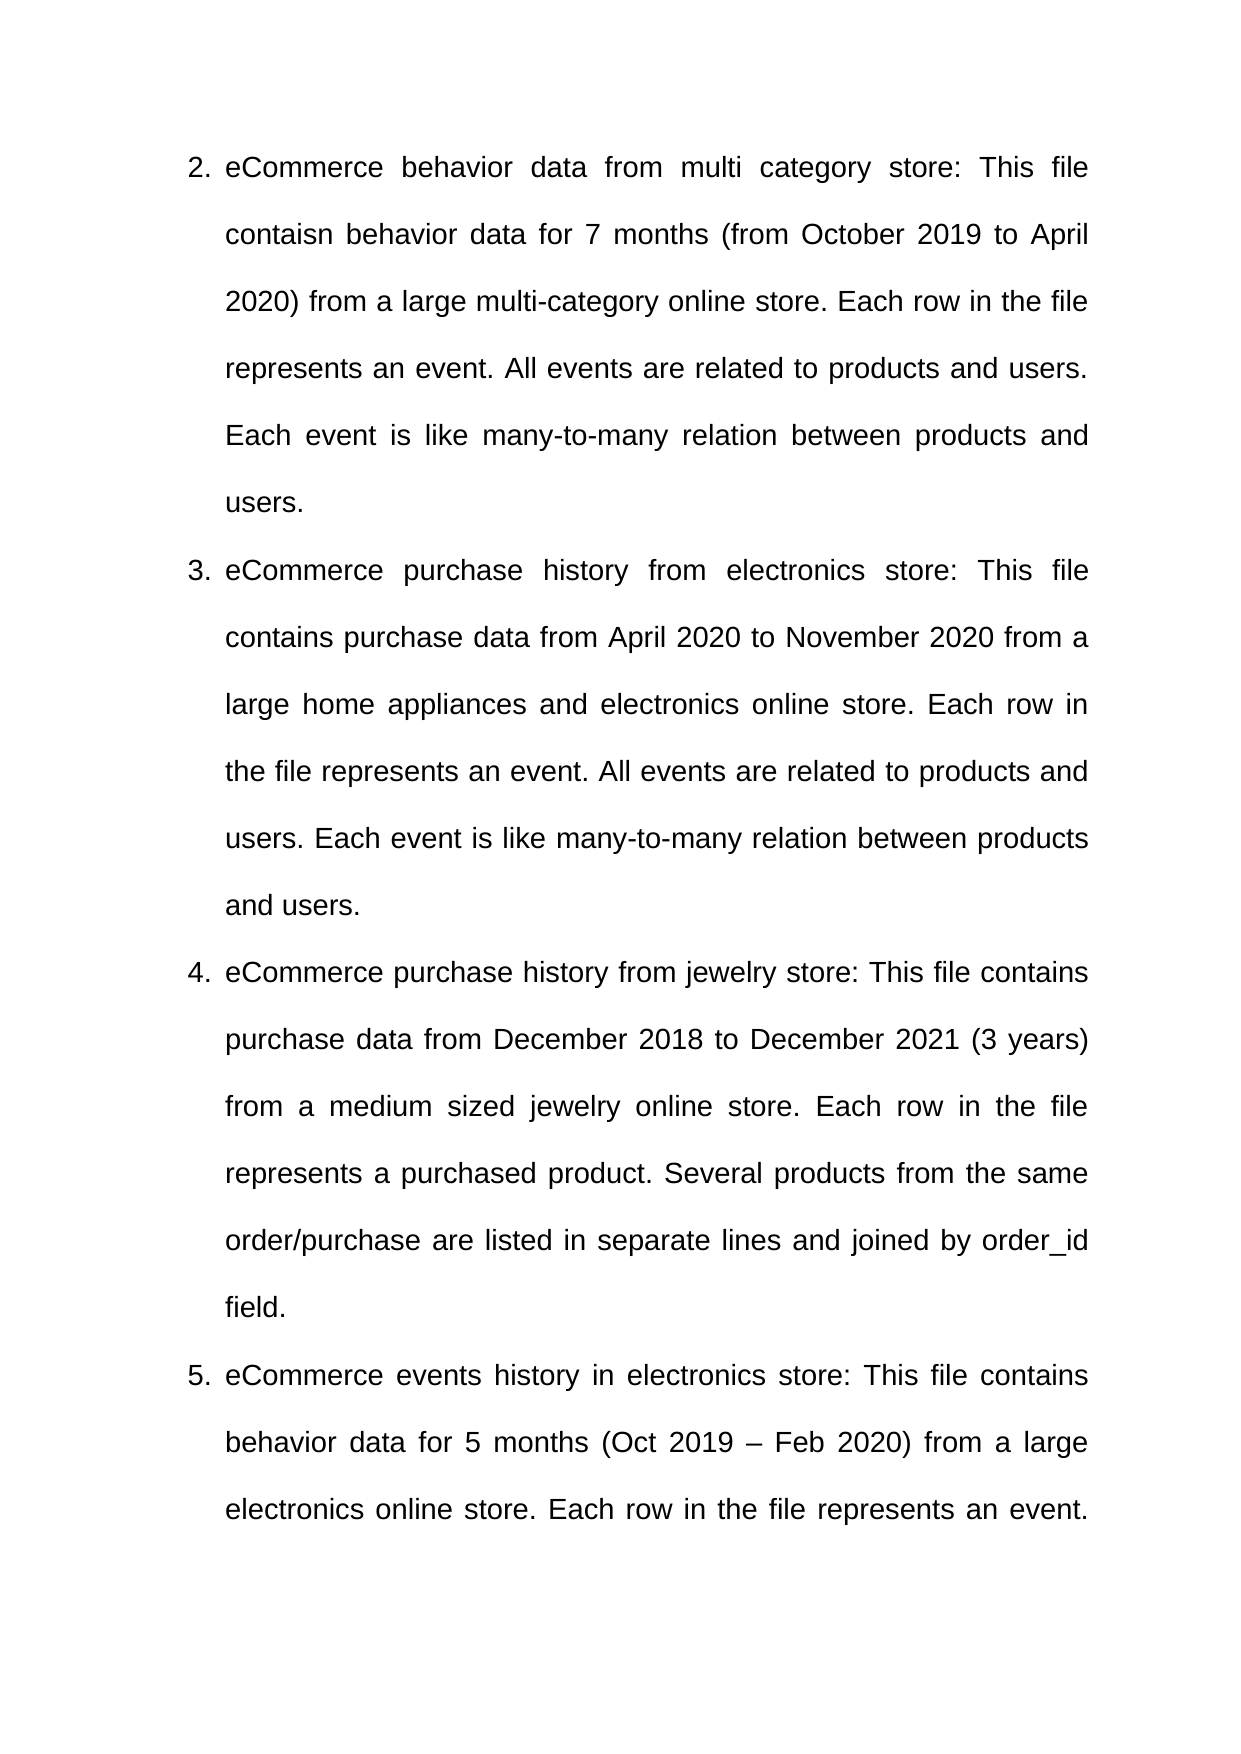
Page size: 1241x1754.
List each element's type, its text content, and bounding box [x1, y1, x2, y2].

list eCommerce behavior data from multi category store: This file contaisn behavior data for 7 months (from October 2019 to April 2020) from a large multi-category online store. Each row in the file represents an event. All events are related to products and users. Each event is like many-to-many relation between products and users. [187, 150, 1090, 519]
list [187, 1357, 1090, 1525]
list eCommerce purchase history from jewelry store: This file contains purchase data from December 2018 to December 2021 (3 years) from a medium sized jewelry online store. Each row in the file represents a purchased product. Several products from the same order/purchase are listed in separate lines and joined by order_id field. [187, 955, 1090, 1324]
list eCommerce purchase history from electronics store: This file contains purchase data from April 2020 to November 2020 from a large home appliances and electronics online store. Each row in the file represents an event. All events are related to products and users. Each event is like many-to-many relation between products and users. [187, 552, 1090, 921]
